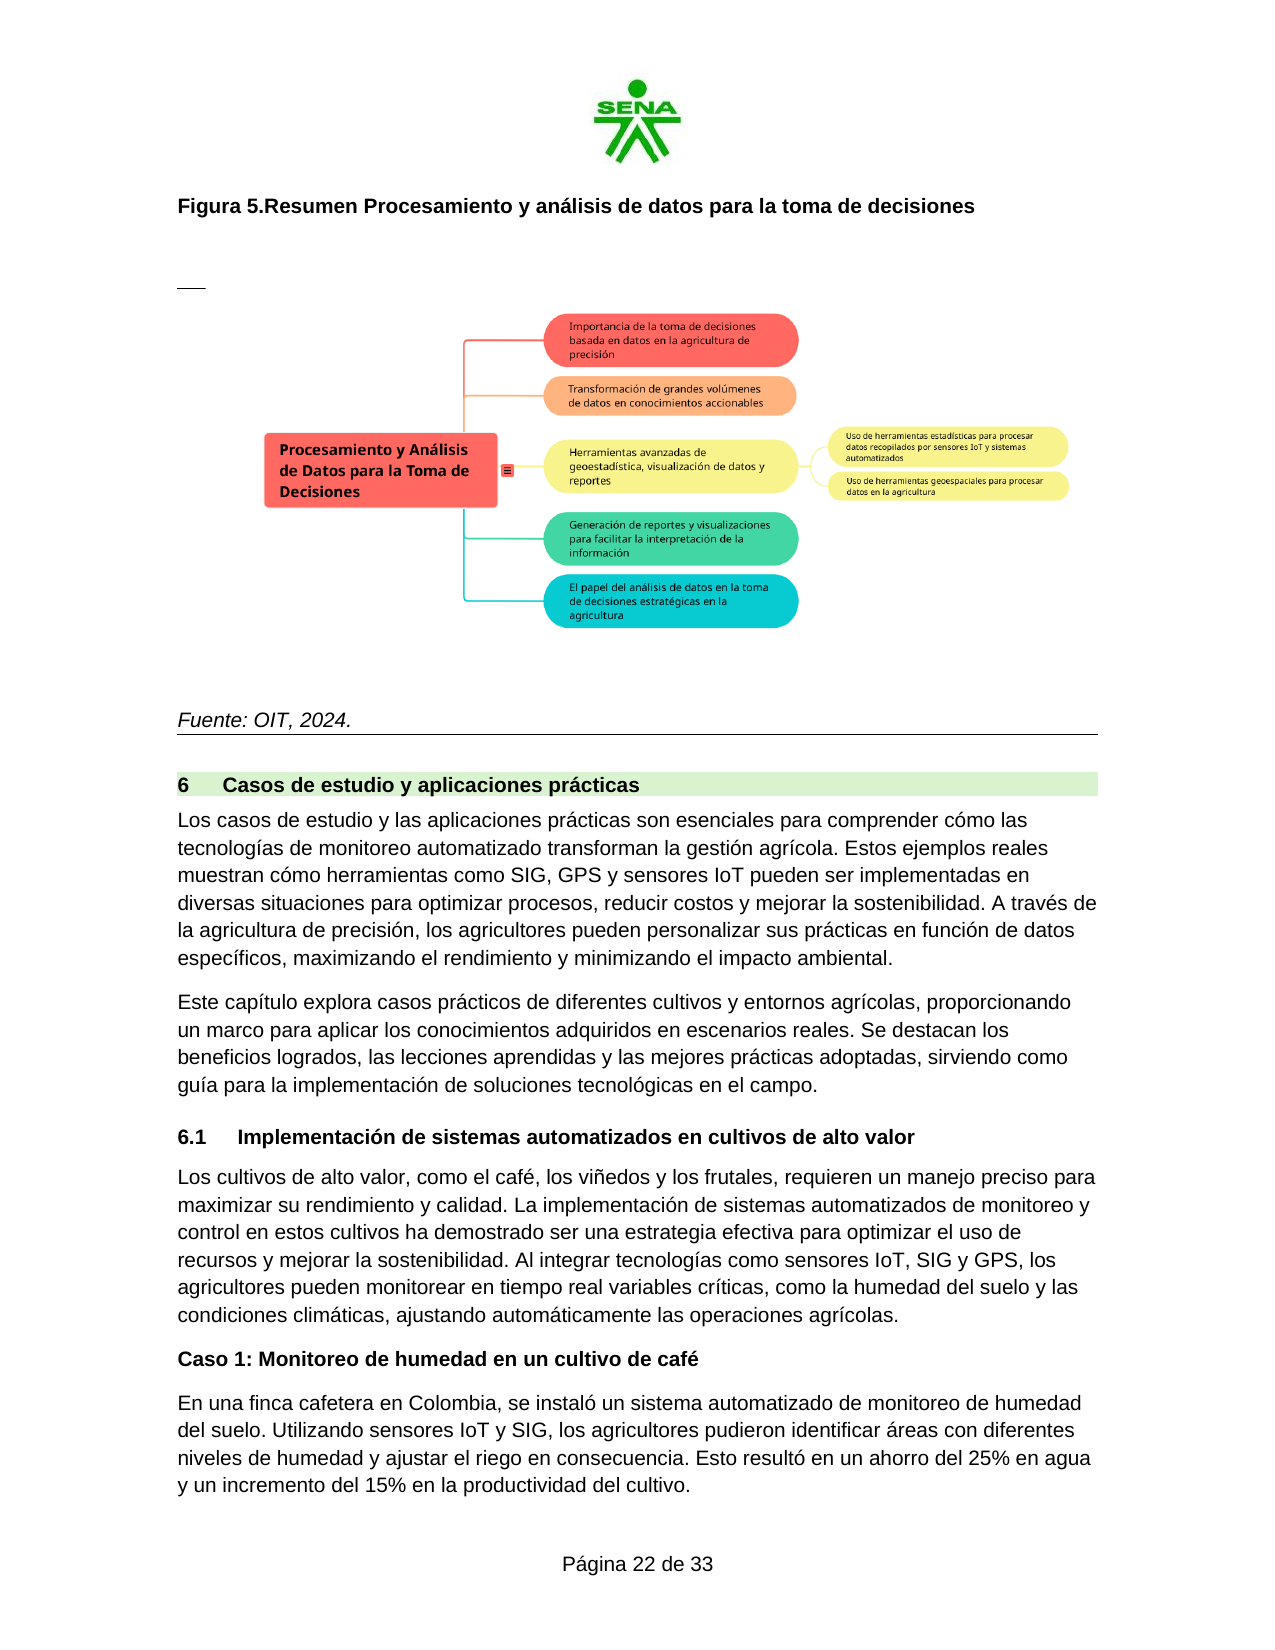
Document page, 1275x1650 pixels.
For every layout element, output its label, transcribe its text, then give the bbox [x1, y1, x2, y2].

text Los cultivos de alto valor, como el café, los viñedos y los frutales, requieren un manejo preciso para maximizar su rendimiento y calidad. La implementación de sistemas automatizados de monitoreo y control en estos cultivos ha demostrado ser una estrategia efectiva para optimizar el uso de recursos y mejorar la sostenibilidad. Al integrar tecnologías como sensores IoT, SIG y GPS, los agricultores pueden monitorear en tiempo real variables críticas, como la humedad del suelo y las condiciones climáticas, ajustando automáticamente las operaciones agrícolas. [177, 1165, 1098, 1326]
picture [205, 250, 1127, 690]
picture [588, 73, 687, 171]
text Caso 1: Monitoreo de humedad en un cultivo de café [177, 1347, 1098, 1371]
text En una finca cafetera en Colombia, se instaló un sistema automatizado de monitoreo de humedad del suelo. Utilizando sensores IoT y SIG, los agricultores pudieron identificar áreas con diferentes niveles de humedad y ajustar el riego en consecuencia. Esto resultó en un ahorro del 25% en agua y un incremento del 15% en la productividad del cultivo. [177, 1391, 1098, 1497]
subtitle Casos de estudio y aplicaciones prácticas [177, 772, 1098, 796]
text Este capítulo explora casos prácticos de diferentes cultivos y entornos agrícolas, proporcionando un marco para aplicar los conocimientos adquiridos en escenarios reales. Se destacan los beneficios logrados, las lecciones aprendidas y las mejores prácticas adoptadas, sirviendo como guía para la implementación de soluciones tecnológicas en el campo. [177, 990, 1098, 1096]
subtitle Implementación de sistemas automatizados en cultivos de alto valor [177, 1125, 1098, 1149]
text Los casos de estudio y las aplicaciones prácticas son esenciales para comprender cómo las tecnologías de monitoreo automatizado transforman la gestión agrícola. Estos ejemplos reales muestran cómo herramientas como SIG, GPS y sensores IoT pueden ser implementadas en diversas situaciones para optimizar procesos, reducir costos y mejorar la sostenibilidad. A través de la agricultura de precisión, los agricultores pueden personalizar sus prácticas en función de datos específicos, maximizando el rendimiento y minimizando el impacto ambiental. [177, 808, 1098, 970]
text Figura 5.Resumen Procesamiento y análisis de datos para la toma de decisiones [177, 194, 1098, 218]
